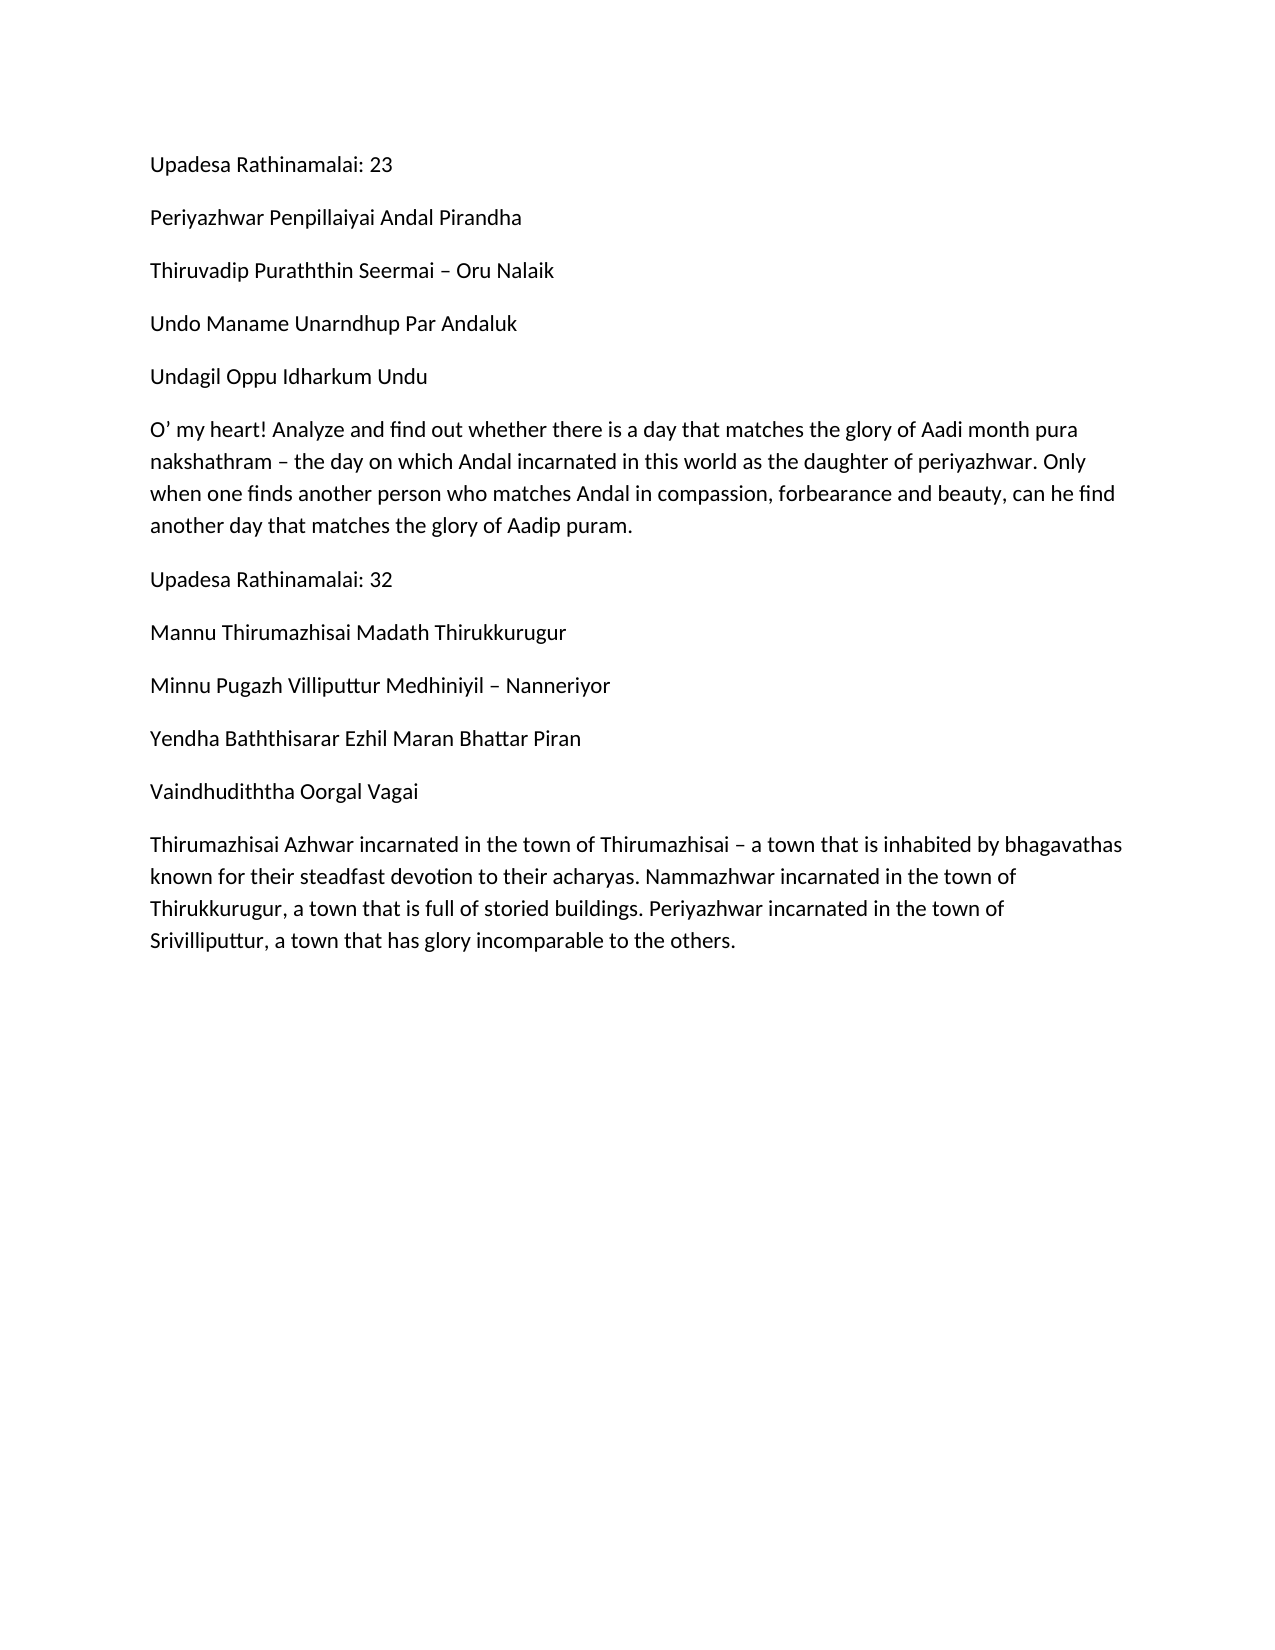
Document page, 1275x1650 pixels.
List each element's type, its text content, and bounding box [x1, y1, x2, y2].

text Mannu Thirumazhisai Madath Thirukkurugur [150, 618, 1125, 646]
text O’ my heart! Analyze and find out whether there is a day that matches the glory of Aadi month pura nakshathram – the day on which Andal incarnated in this world as the daughter of periyazhwar. Only when one finds another person who matches Andal in compassion, forbearance and beauty, can he find another day that matches the glory of Aadip puram. [150, 415, 1125, 540]
text Undo Maname Unarndhup Par Andaluk [150, 309, 1125, 337]
text Thiruvadip Puraththin Seermai – Oru Nalaik [150, 256, 1125, 284]
text Periyazhwar Penpillaiyai Andal Pirandha [150, 203, 1125, 231]
text Undagil Oppu Idharkum Undu [150, 362, 1125, 390]
text Minnu Pugazh Villiputtur Medhiniyil – Nanneriyor [150, 671, 1125, 699]
text Upadesa Rathinamalai: 23 [150, 150, 1125, 178]
text Thirumazhisai Azhwar incarnated in the town of Thirumazhisai – a town that is inhabited by bhagavathas known for their steadfast devotion to their acharyas. Nammazhwar incarnated in the town of Thirukkurugur, a town that is full of storied buildings. Periyazhwar incarnated in the town of Srivilliputtur, a town that has glory incomparable to the others. [150, 830, 1125, 954]
text Vaindhudiththa Oorgal Vagai [150, 777, 1125, 805]
text Upadesa Rathinamalai: 32 [150, 565, 1125, 593]
text Yendha Baththisarar Ezhil Maran Bhattar Piran [150, 724, 1125, 752]
